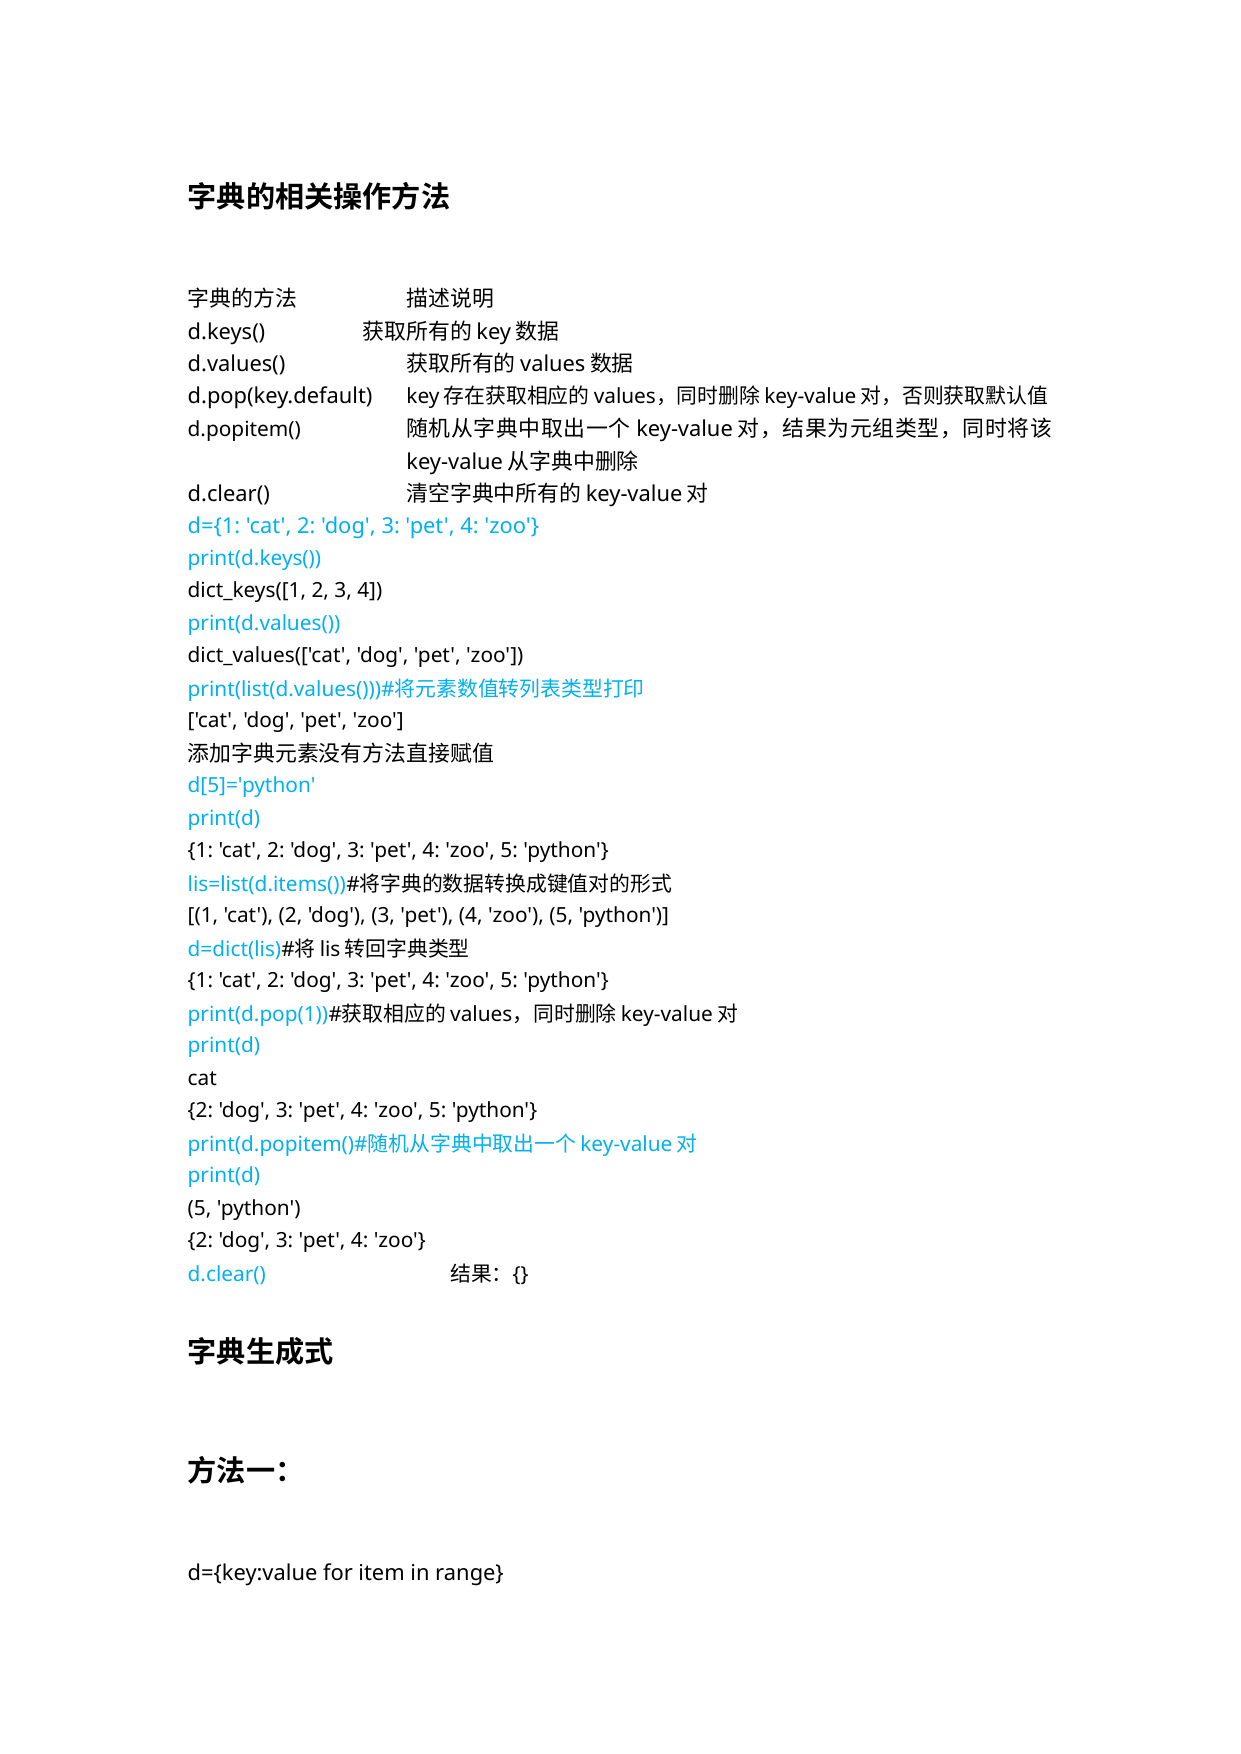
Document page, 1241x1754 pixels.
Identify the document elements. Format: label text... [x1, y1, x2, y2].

text lis=list(d.items())#将字典的数据转换成键值对的形式 [187, 866, 1053, 898]
text print(d) [187, 801, 1053, 833]
text d={key:value for item in range} [187, 1555, 1053, 1588]
text d=dict(lis)#将lis转回字典类型 [187, 931, 1053, 963]
text 字典的方法 描述说明 [187, 281, 1053, 313]
text print(list(d.values()))#将元素数值转列表类型打印 [187, 671, 1053, 703]
text d.keys() 获取所有的key数据 [187, 313, 1053, 346]
text 添加字典元素没有方法直接赋值 [187, 736, 1053, 768]
text {1: 'cat', 2: 'dog', 3: 'pet', 4: 'zoo', 5: 'python'} [187, 833, 1053, 866]
text print(d) [187, 1158, 1053, 1191]
text cat [187, 1061, 1053, 1093]
text {1: 'cat', 2: 'dog', 3: 'pet', 4: 'zoo', 5: 'python'} [187, 963, 1053, 996]
text ['cat', 'dog', 'pet', 'zoo'] [187, 703, 1053, 736]
text {2: 'dog', 3: 'pet', 4: 'zoo'} [187, 1223, 1053, 1256]
text print(d.popitem()#随机从字典中取出一个key-value对 [187, 1126, 1053, 1158]
text d.clear() 结果：{} [187, 1256, 1053, 1288]
text dict_values(['cat', 'dog', 'pet', 'zoo']) [187, 638, 1053, 671]
subtitle 字典的相关操作方法 [187, 162, 1053, 227]
text print(d) [187, 1028, 1053, 1061]
text (5, 'python') [187, 1191, 1053, 1223]
text print(d.values()) [187, 606, 1053, 638]
text {2: 'dog', 3: 'pet', 4: 'zoo', 5: 'python'} [187, 1093, 1053, 1126]
text print(d.pop(1))#获取相应的values，同时删除key-value对 [187, 996, 1053, 1028]
text d.pop(key.default) key存在获取相应的values，同时删除key-value对，否则获取默认值 [187, 378, 1053, 411]
subtitle 字典生成式 [187, 1317, 1053, 1382]
text d.values() 获取所有的values数据 [187, 346, 1053, 378]
subtitle 方法一： [187, 1436, 1053, 1501]
text d.clear() 清空字典中所有的key-value对 [187, 476, 1053, 508]
text dict_keys([1, 2, 3, 4]) [187, 573, 1053, 606]
text print(d.keys()) [187, 541, 1053, 573]
text [(1, 'cat'), (2, 'dog'), (3, 'pet'), (4, 'zoo'), (5, 'python')] [187, 898, 1053, 931]
text d.popitem() 随机从字典中取出一个key-value对，结果为元组类型，同时将该key-value从字典中删除 [187, 411, 1053, 476]
text d={1: 'cat', 2: 'dog', 3: 'pet', 4: 'zoo'} [187, 508, 1053, 541]
text d[5]='python' [187, 768, 1053, 801]
